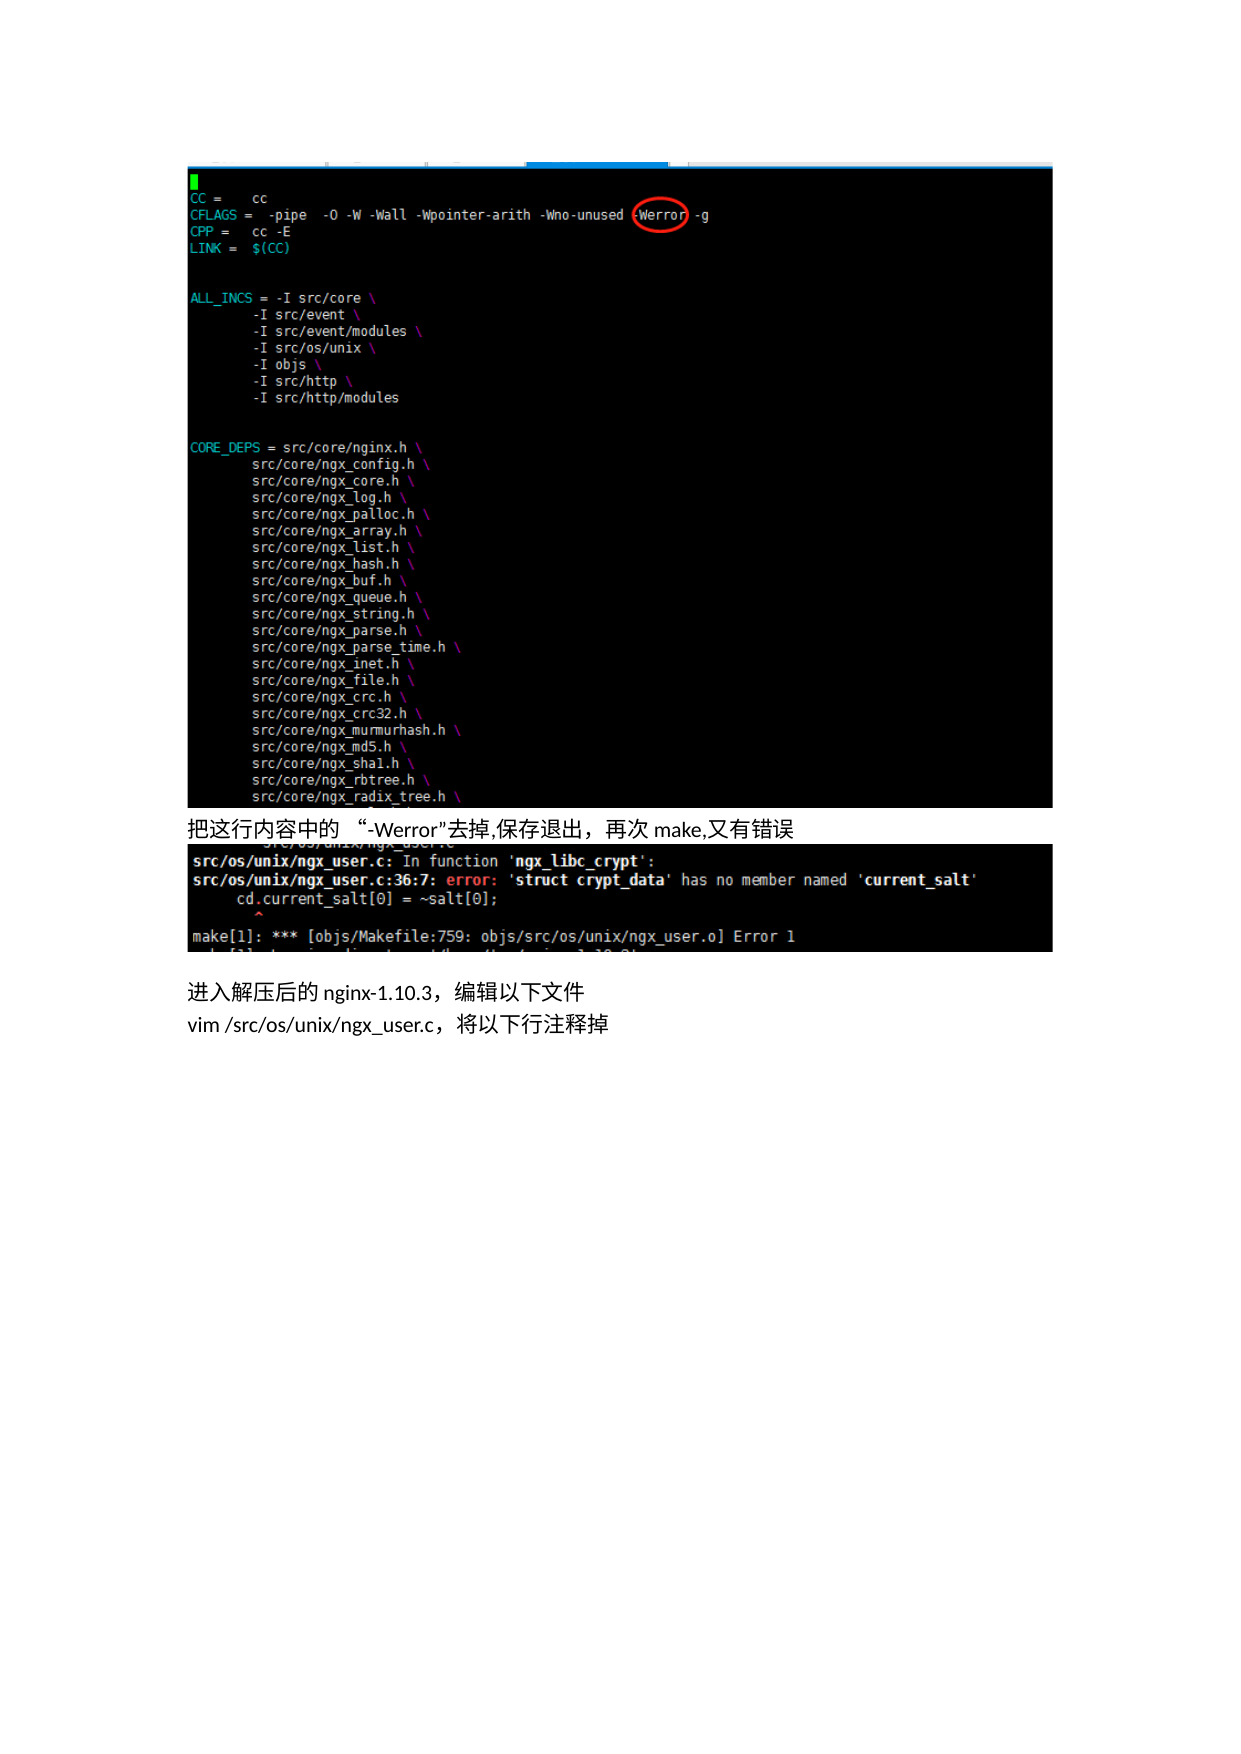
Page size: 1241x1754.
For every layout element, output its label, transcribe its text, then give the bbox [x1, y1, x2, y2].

text vim /src/os/unix/ngx_user.c，将以下行注释掉 [187, 1007, 1053, 1039]
text 进入解压后的nginx-1.10.3，编辑以下文件 [187, 974, 1053, 1007]
picture [187, 162, 1053, 808]
picture [187, 844, 1053, 952]
text 把这行内容中的 “-Werror”去掉,保存退出，再次make,又有错误 [187, 812, 1053, 844]
